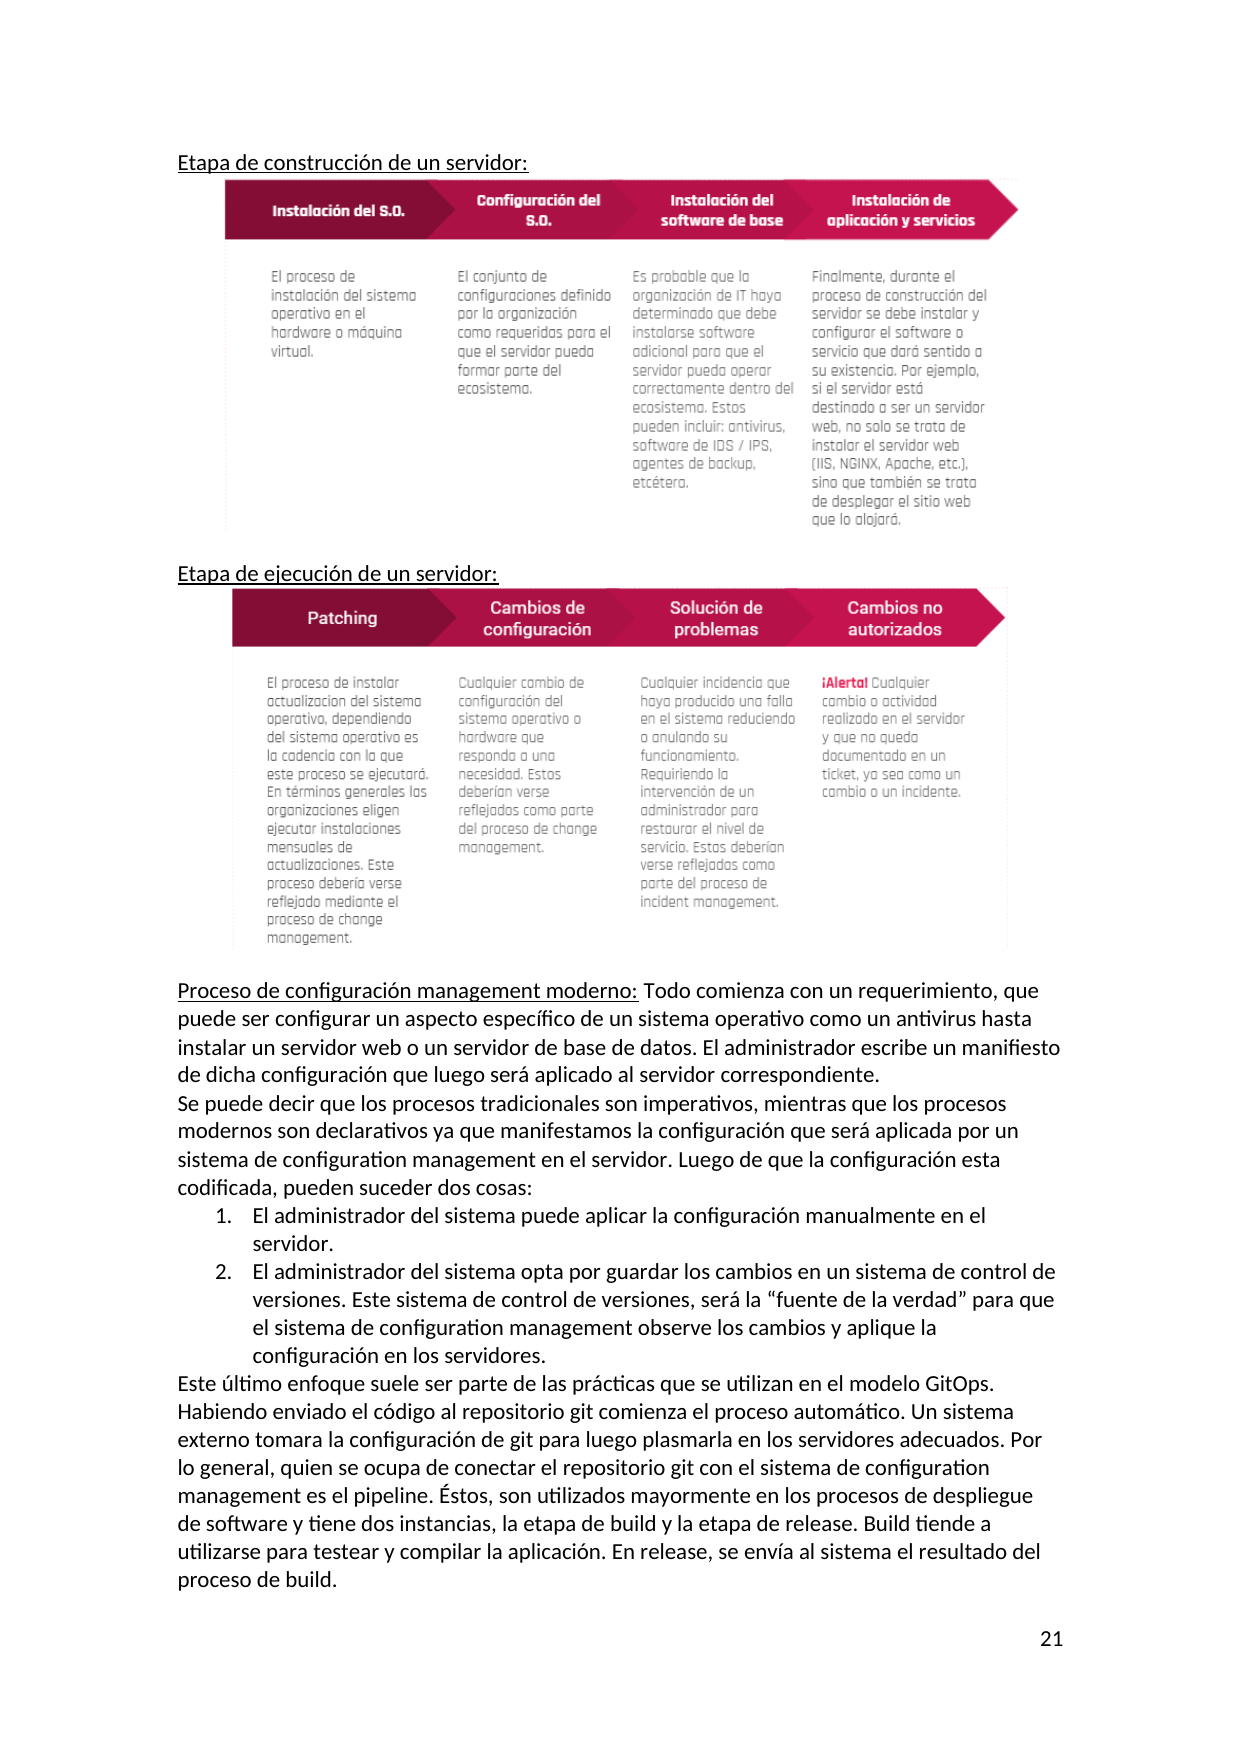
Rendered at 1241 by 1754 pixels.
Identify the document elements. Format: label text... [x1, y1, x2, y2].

text Etapa de construcción de un servidor: [177, 148, 1063, 176]
picture [232, 587, 1008, 949]
text Este último enfoque suele ser parte de las prácticas que se utilizan en el modelo GitOps. [177, 1369, 1063, 1397]
text Habiendo enviado el código al repositorio git comienza el proceso automático. Un sistema externo tomara la configuración de git para luego plasmarla en los servidores adecuados. Por lo general, quien se ocupa de conectar el repositorio git con el sistema de configuration management es el pipeline. Éstos, son utilizados mayormente en los procesos de despliegue de software y tiene dos instancias, la etapa de build y la etapa de release. Build tiende a utilizarse para testear y compilar la aplicación. En release, se envía al sistema el resultado del proceso de build. [177, 1397, 1063, 1593]
text Se puede decir que los procesos tradicionales son imperativos, mientras que los procesos modernos son declarativos ya que manifestamos la configuración que será aplicada por un sistema de configuration management en el servidor. Luego de que la configuración esta codificada, pueden suceder dos cosas: [177, 1089, 1063, 1201]
text Etapa de ejecución de un servidor: [177, 559, 1063, 587]
list El administrador del sistema opta por guardar los cambios en un sistema de control de versiones. Este sistema de control de versiones, será la “fuente de la verdad” para que el sistema de configuration management observe los cambios y aplique la configuración en los servidores. [215, 1257, 1063, 1369]
text Proceso de configuración management moderno: Todo comienza con un requerimiento, que puede ser configurar un aspecto específico de un sistema operativo como un antivirus hasta instalar un servidor web o un servidor de base de datos. El administrador escribe un manifiesto de dicha configuración que luego será aplicado al servidor correspondiente. [177, 977, 1063, 1089]
list El administrador del sistema puede aplicar la configuración manualmente en el servidor. [215, 1201, 1063, 1257]
picture [221, 175, 1019, 532]
